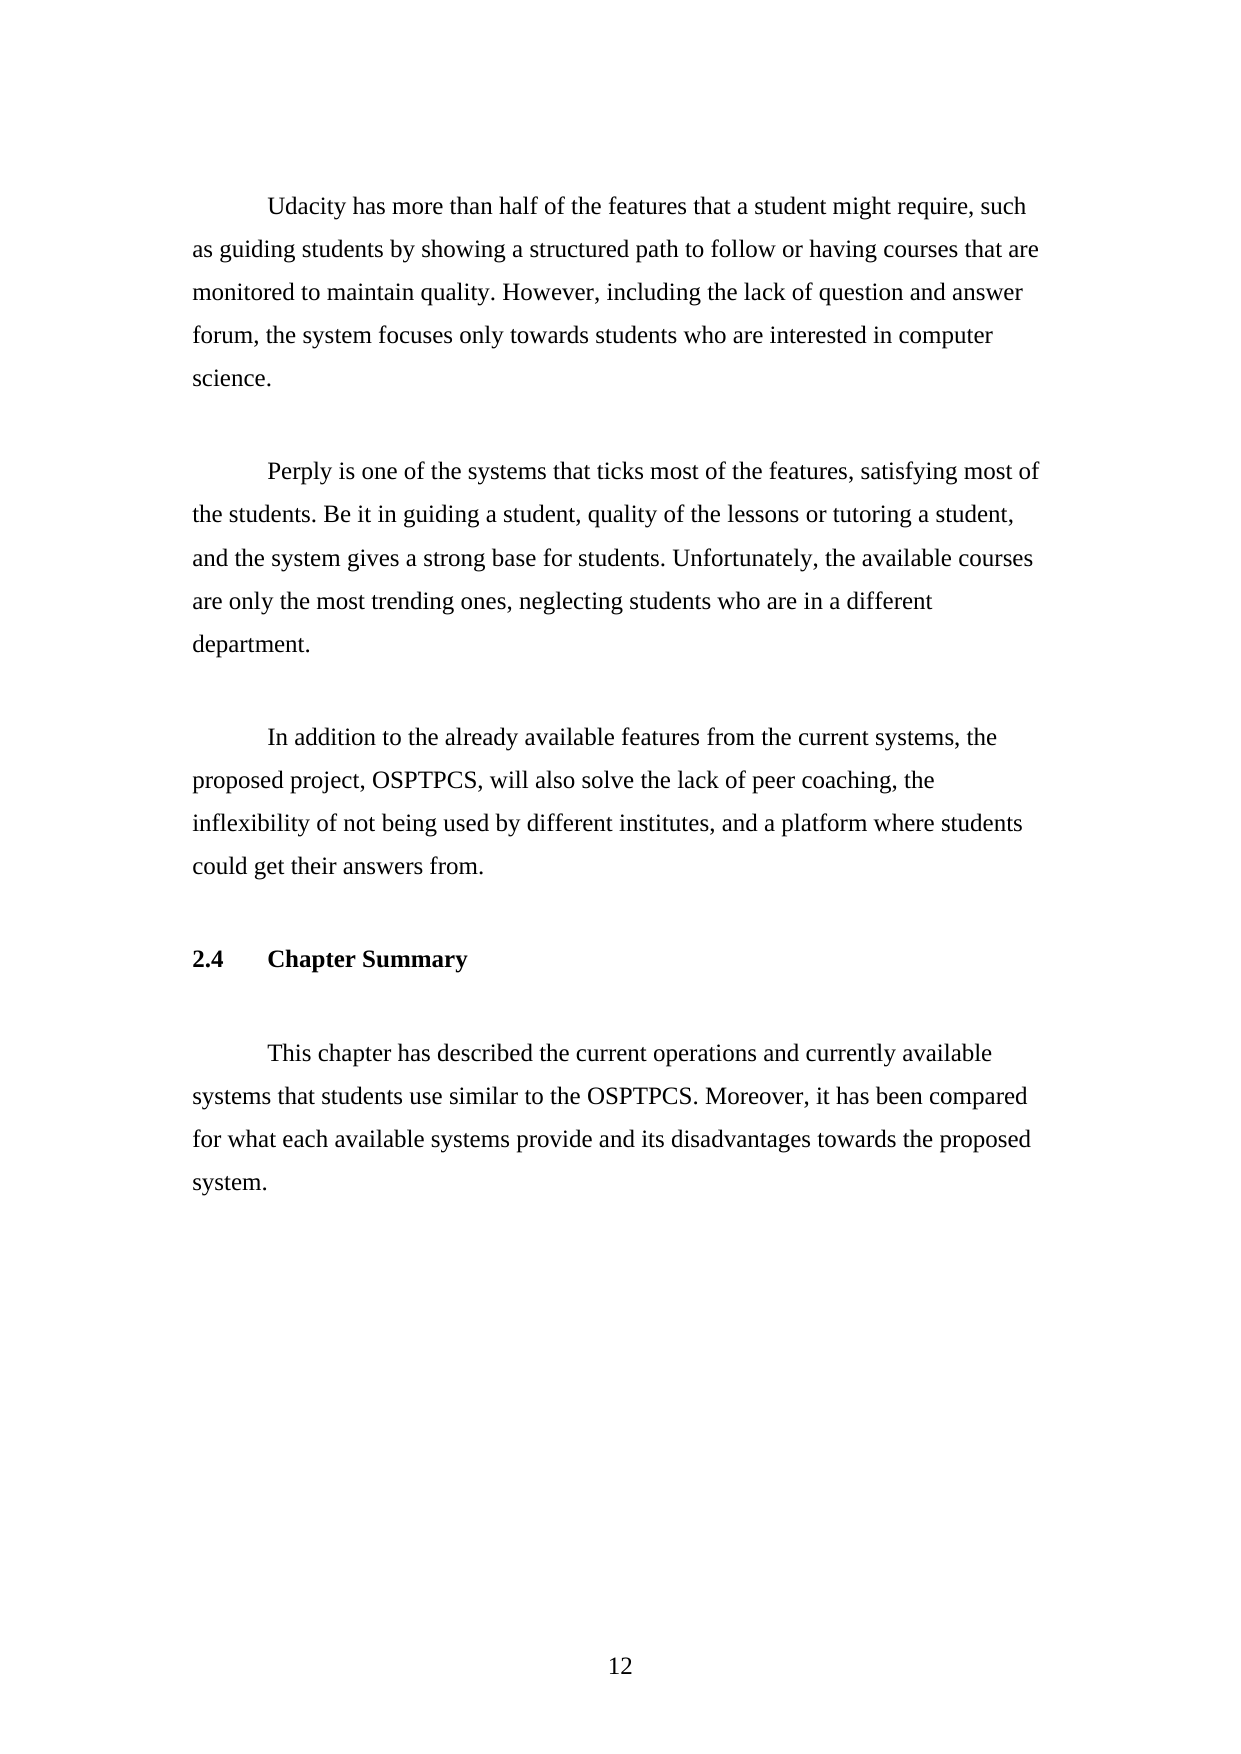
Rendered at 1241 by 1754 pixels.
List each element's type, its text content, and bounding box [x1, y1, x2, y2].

text Perply is one of the systems that ticks most of the features, satisfying most of the students. Be it in guiding a student, quality of the lessons or tutoring a student, and the system gives a strong base for students. Unfortunately, the available courses are only the most trending ones, neglecting students who are in a different department. [192, 456, 1048, 658]
subtitle Chapter Summary [192, 944, 1048, 973]
text In addition to the already available features from the current systems, the proposed project, OSPTPCS, will also solve the lack of peer coaching, the inflexibility of not being used by different institutes, and a platform where students could get their answers from. [192, 722, 1048, 880]
text Udacity has more than half of the features that a student might require, such as guiding students by showing a structured path to follow or having courses that are monitored to maintain quality. However, including the lack of question and answer forum, the system focuses only towards students who are interested in computer science. [192, 191, 1048, 392]
text This chapter has described the current operations and currently available systems that students use similar to the OSPTPCS. Moreover, it has been compared for what each available systems provide and its disadvantages towards the proposed system. [192, 1038, 1048, 1196]
